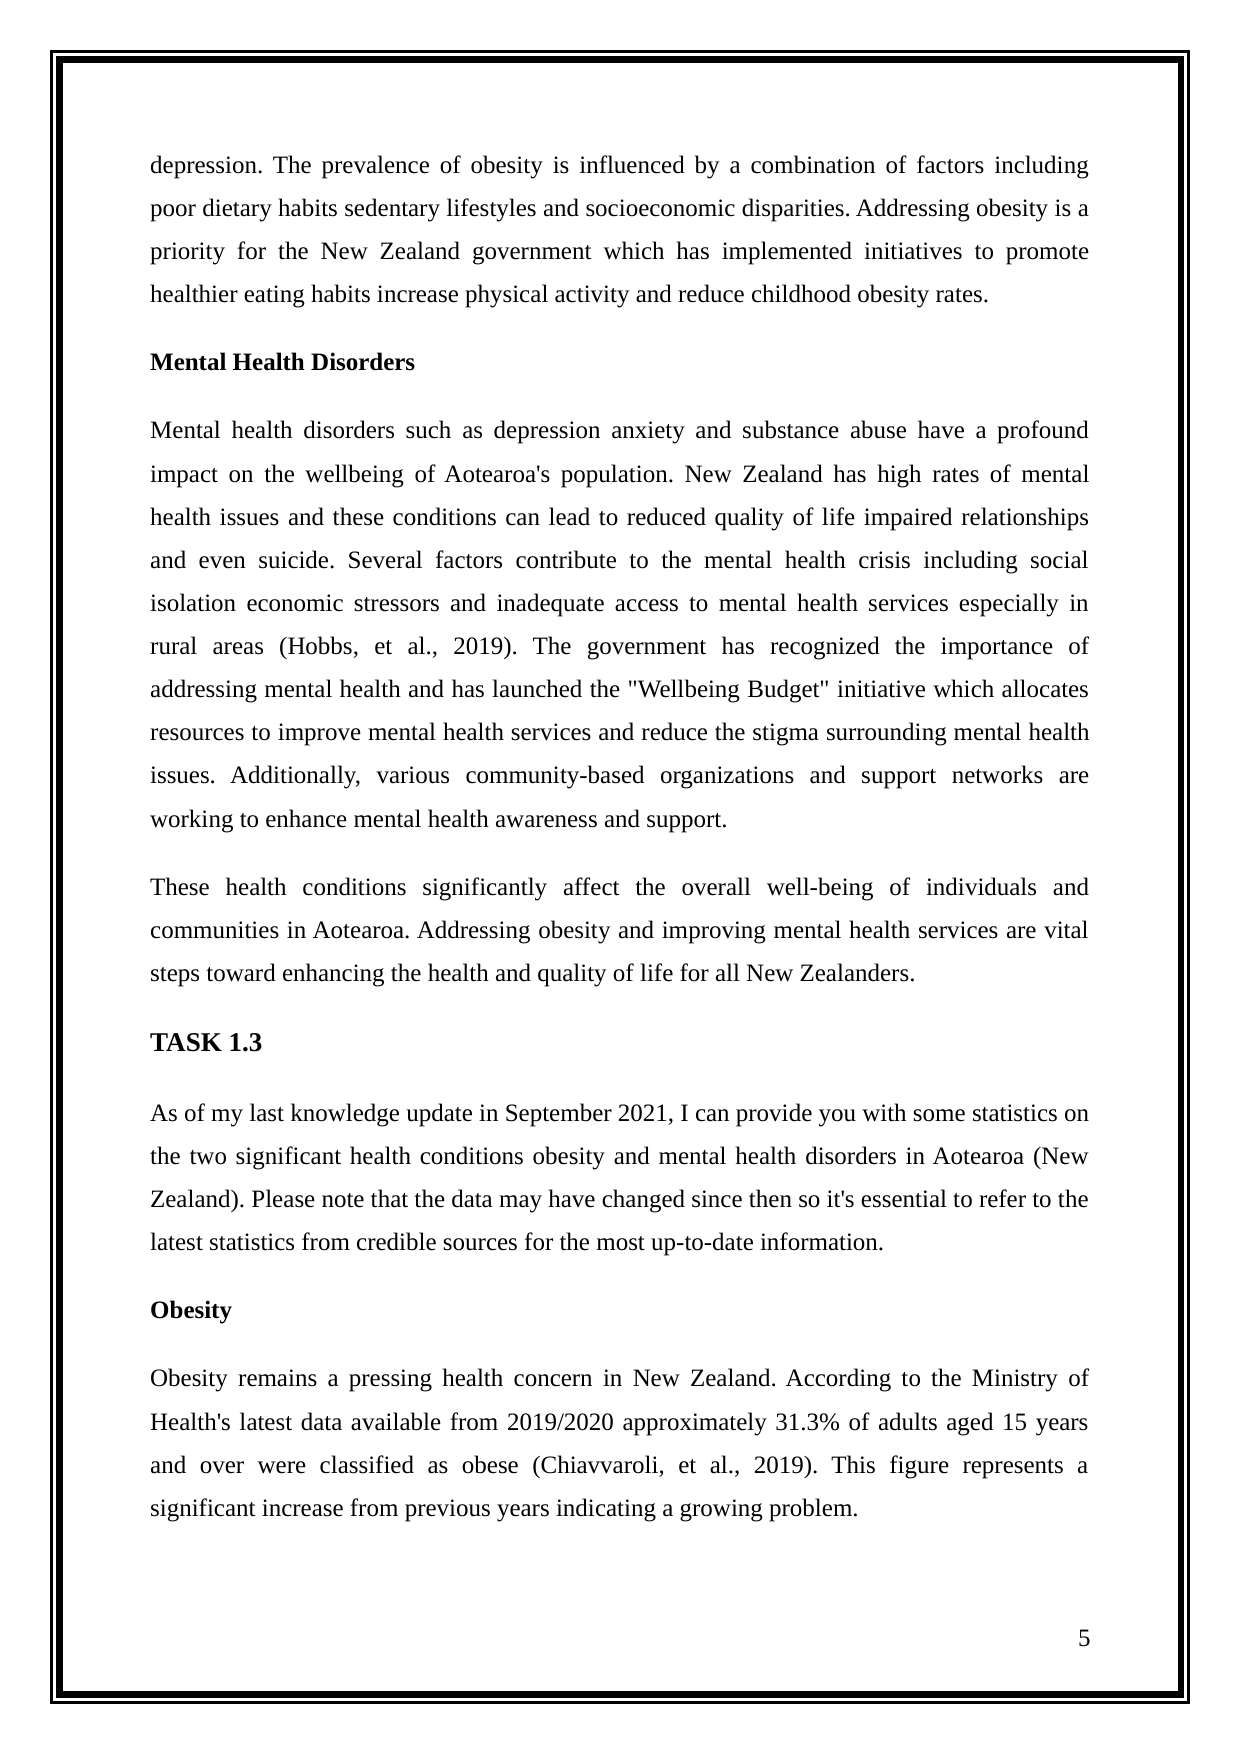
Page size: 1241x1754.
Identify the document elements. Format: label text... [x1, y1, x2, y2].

text Mental health disorders such as depression anxiety and substance abuse have a profound impact on the wellbeing of Aotearoa's population. New Zealand has high rates of mental health issues and these conditions can lead to reduced quality of life impaired relationships and even suicide. Several factors contribute to the mental health crisis including social isolation economic stressors and inadequate access to mental health services especially in rural areas (Hobbs, et al., 2019). The government has recognized the importance of addressing mental health and has launched the "Wellbeing Budget" initiative which allocates resources to improve mental health services and reduce the stigma surrounding mental health issues. Additionally, various community-based organizations and support networks are working to enhance mental health awareness and support. [150, 416, 1090, 832]
subtitle Mental Health Disorders [150, 347, 1090, 376]
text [150, 150, 1090, 308]
text Obesity remains a pressing health concern in New Zealand. According to the Ministry of Health's latest data available from 2019/2020 approximately 31.3% of adults aged 15 years and over were classified as obese (Chiavvaroli, et al., 2019). This figure represents a significant increase from previous years indicating a growing problem. [150, 1363, 1090, 1522]
subtitle Obesity [150, 1295, 1090, 1324]
text TASK 1.3 [150, 1026, 1090, 1057]
text These health conditions significantly affect the overall well-being of individuals and communities in Aotearoa. Addressing obesity and improving mental health services are vital steps toward enhancing the health and quality of life for all New Zealanders. [150, 872, 1090, 987]
text As of my last knowledge update in September 2021, I can provide you with some statistics on the two significant health conditions obesity and mental health disorders in Aotearoa (New Zealand). Please note that the data may have changed since then so it's essential to refer to the latest statistics from credible sources for the most up-to-date information. [150, 1098, 1090, 1256]
